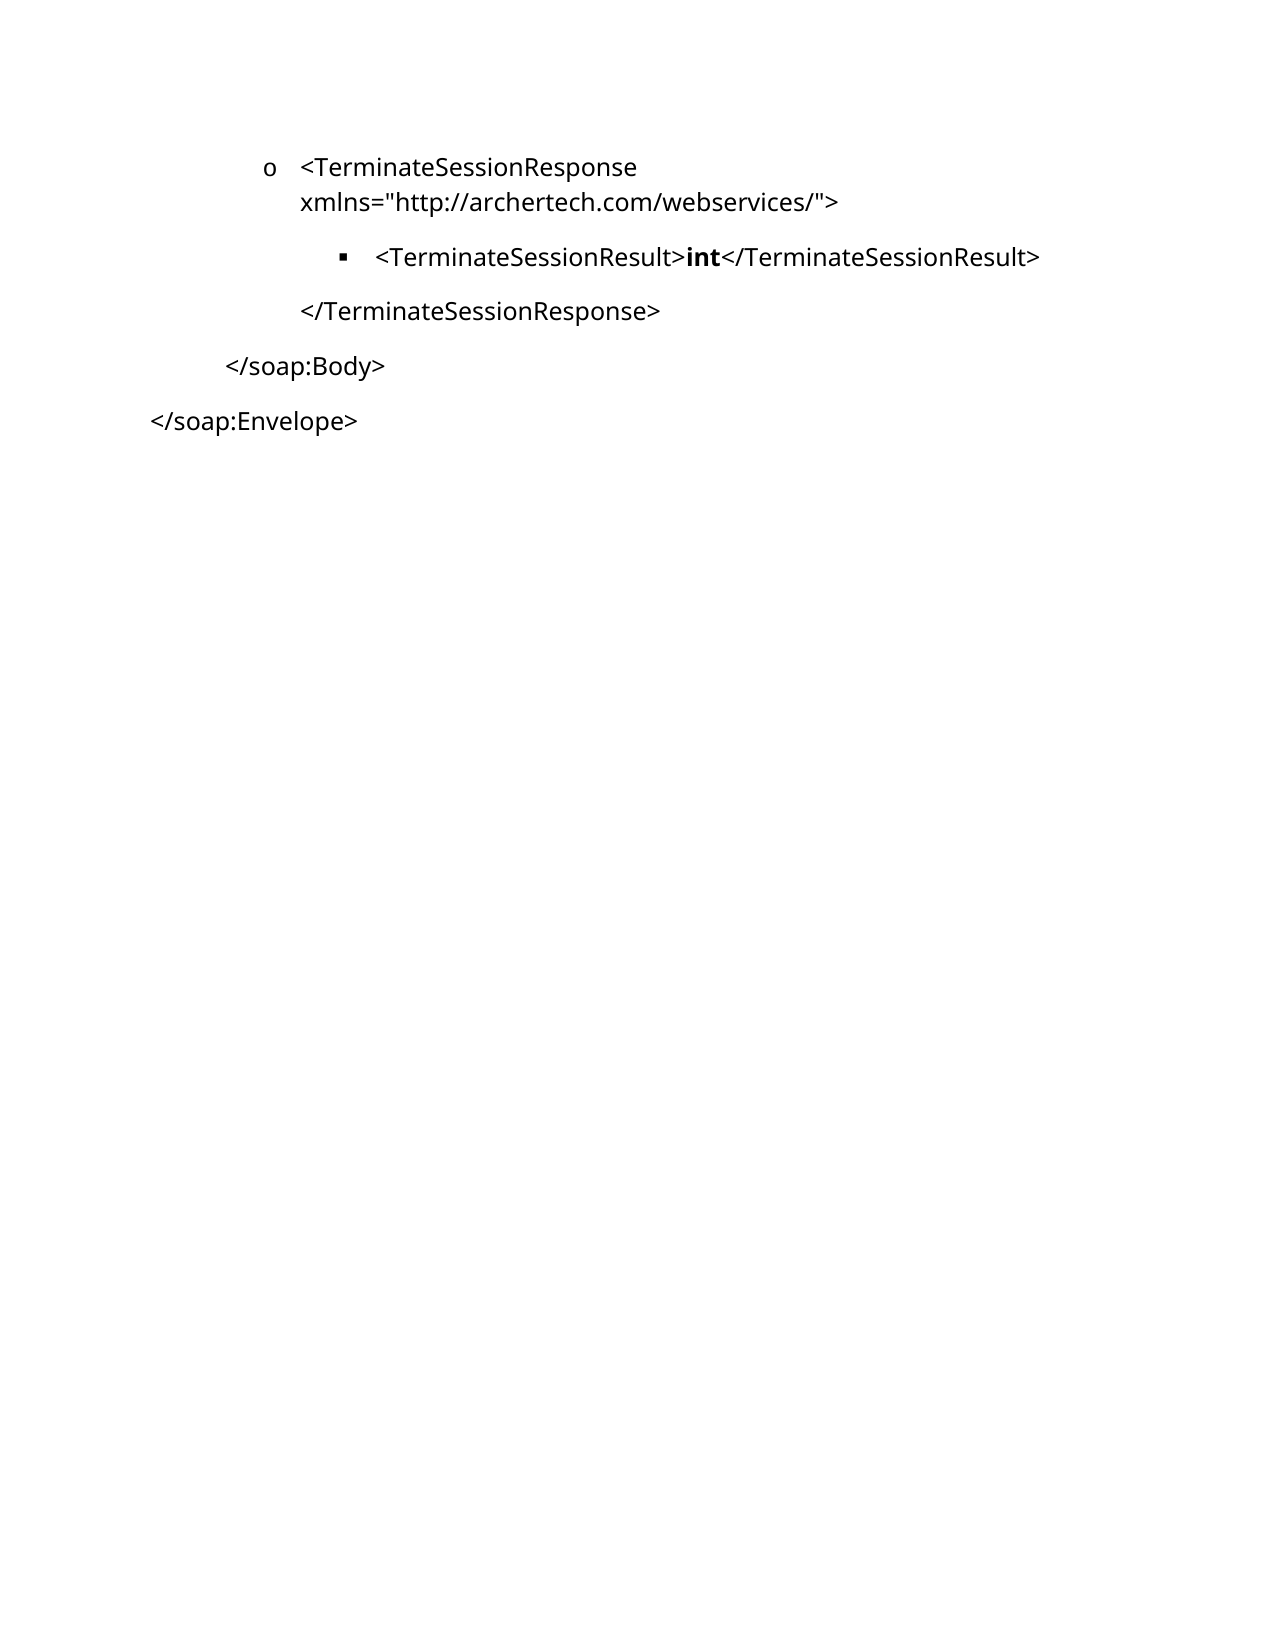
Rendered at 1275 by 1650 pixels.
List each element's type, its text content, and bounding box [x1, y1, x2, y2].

list <TerminateSessionResult>int</TerminateSessionResult> [337, 239, 1125, 273]
list </TerminateSessionResponse> [262, 294, 1125, 328]
list <TerminateSessionResponse xmlns="http://archertech.com/webservices/"> [262, 150, 1125, 218]
text </soap:Envelope> [150, 404, 1125, 438]
list </soap:Body> [187, 349, 1125, 383]
